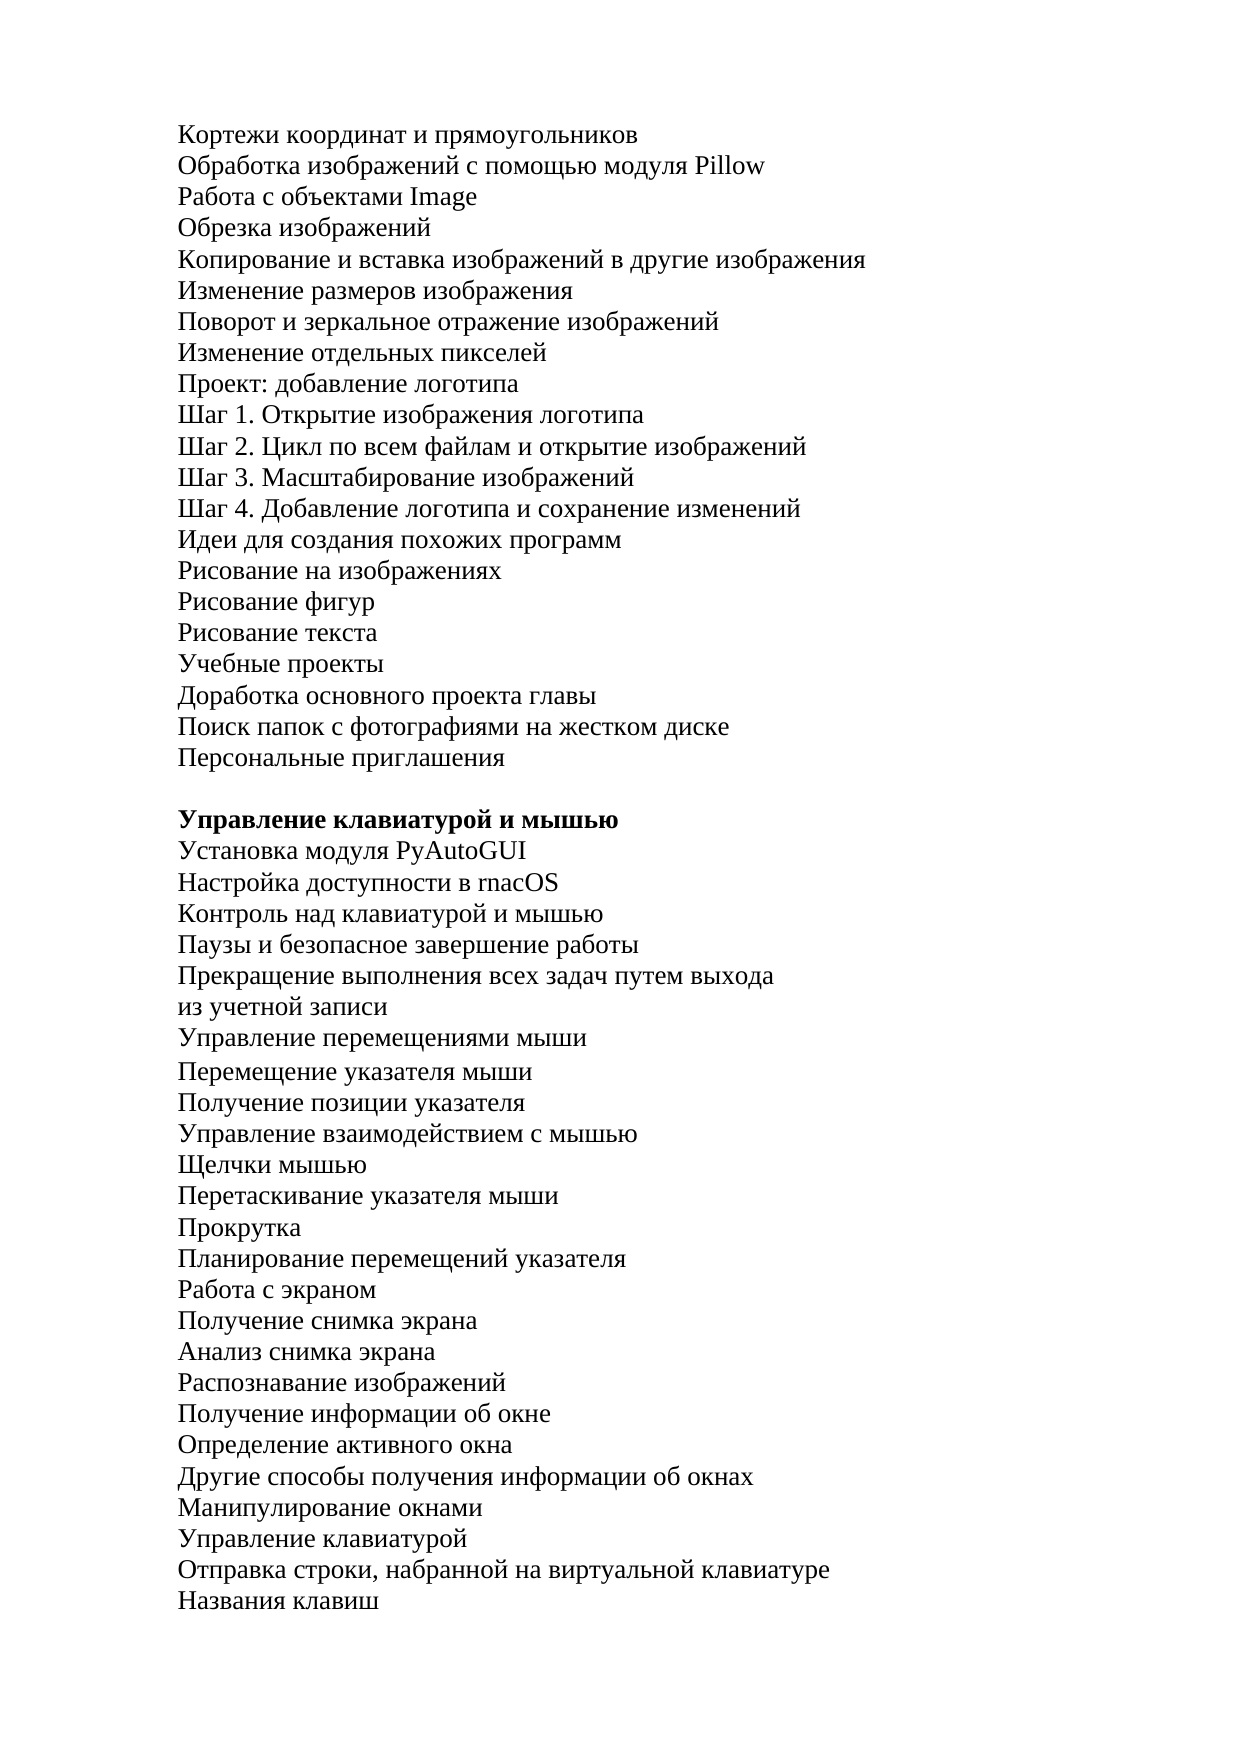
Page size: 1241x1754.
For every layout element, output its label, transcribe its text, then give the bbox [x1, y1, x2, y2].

text Шаг 3. Масштабирование изображений [177, 461, 1152, 492]
text Идеи для создания похожих программ [177, 523, 1152, 554]
text Установка модуля PyAutoGUI [177, 834, 1152, 866]
text Изменение размеров изображения [177, 274, 1152, 305]
text Копирование и вставка изображений в другие изображения [177, 243, 1152, 274]
text Рисование текста [177, 616, 1152, 648]
text Паузы и безопасное завершение работы [177, 928, 1152, 959]
text Работа с объектами Image [177, 180, 1152, 212]
text Персональные приглашения [177, 741, 1152, 772]
text Получение снимка экрана [177, 1304, 1152, 1335]
text Щелчки мышью [177, 1148, 1152, 1179]
text Кортежи координат и прямоугольников [177, 118, 1152, 149]
text Распознавание изображений [177, 1366, 1152, 1397]
text Учебные проекты [177, 648, 1152, 679]
text Другие способы получения информации об окнах [177, 1460, 1152, 1491]
text Работа с экраном [177, 1273, 1152, 1304]
text Прокрутка [177, 1211, 1152, 1242]
text Обработка изображений с помощью модуля Pillow [177, 149, 1152, 180]
text Доработка основного проекта главы [177, 679, 1152, 710]
text Настройка доступности в rnacOS [177, 866, 1152, 897]
text Поиск папок с фотографиями на жестком диске [177, 710, 1152, 741]
text Перетаскивание указателя мыши [177, 1179, 1152, 1211]
text Рисование на изображениях [177, 554, 1152, 585]
text Названия клавиш [177, 1584, 1152, 1616]
text Рисование фигур [177, 585, 1152, 616]
text Контроль над клавиатурой и мышью [177, 897, 1152, 928]
text из учетной записи [177, 990, 1152, 1021]
text Шаг 1. Открытие изображения логотипа [177, 398, 1152, 429]
text Управление клавиатурой [177, 1522, 1152, 1553]
text Манипулирование окнами [177, 1491, 1152, 1522]
text Обрезка изображений [177, 212, 1152, 243]
text Управление клавиатурой и мышью [177, 803, 1152, 834]
text Шаг 2. Цикл по всем файлам и открытие изображений [177, 429, 1152, 461]
text Получение позиции указателя [177, 1086, 1152, 1117]
text Управление взаимодействием с мышью [177, 1117, 1152, 1148]
text Перемещение указателя мыши [177, 1055, 1152, 1086]
text Планирование перемещений указателя [177, 1242, 1152, 1273]
text Шаг 4. Добавление логотипа и сохранение изменений [177, 492, 1152, 523]
text Прекращение выполнения всех задач путем выхода [177, 959, 1152, 990]
text Изменение отдельных пикселей [177, 336, 1152, 367]
text Проект: добавление логотипа [177, 367, 1152, 398]
text Получение информации об окне [177, 1397, 1152, 1429]
text Управление перемещениями мыши [177, 1021, 1152, 1052]
text Поворот и зеркальное отражение изображений [177, 305, 1152, 336]
text Анализ снимка экрана [177, 1335, 1152, 1366]
text Определение активного окна [177, 1429, 1152, 1460]
text Отправка строки, набранной на виртуальной клавиатуре [177, 1553, 1152, 1584]
